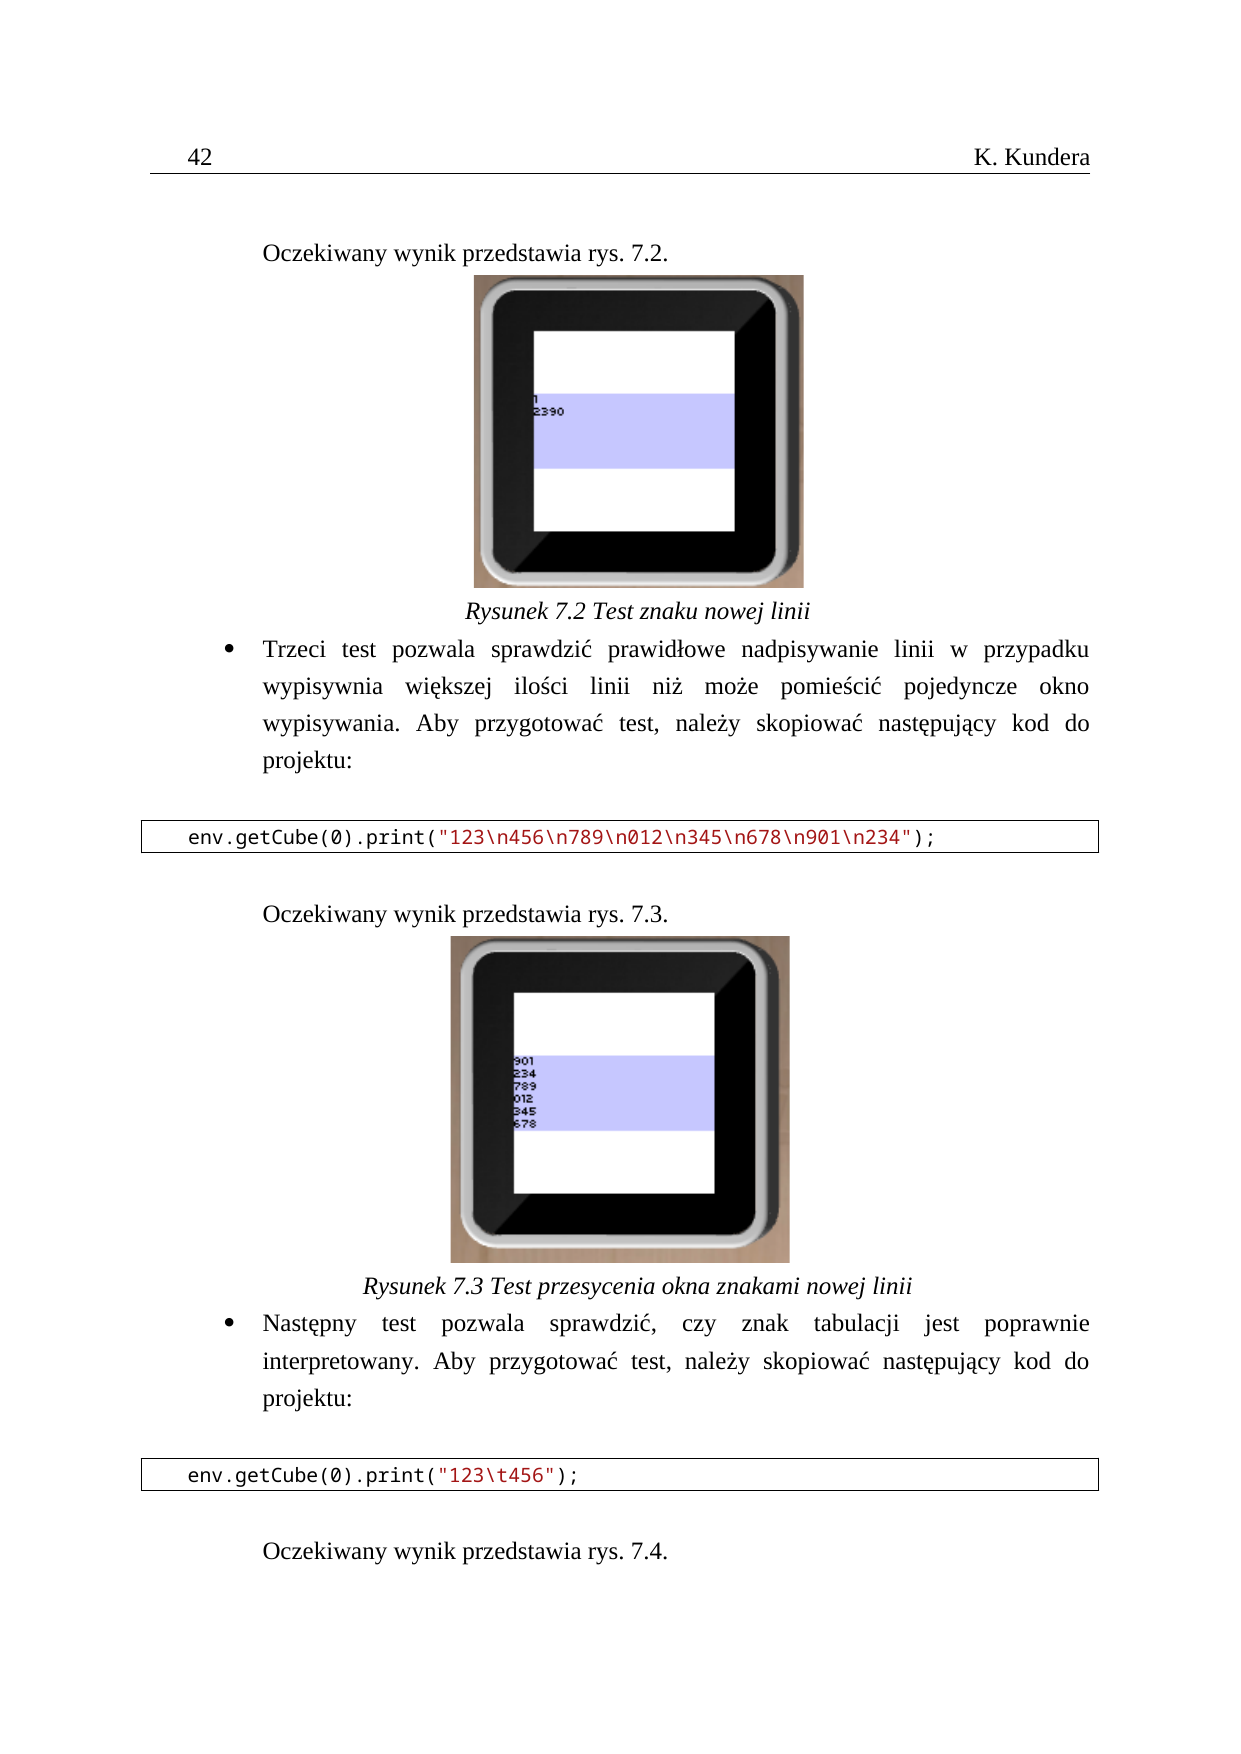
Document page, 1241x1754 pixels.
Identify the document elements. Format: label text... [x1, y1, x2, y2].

text env.getCube(0).print("123\n456\n789\n012\n345\n678\n901\n234"); [142, 821, 1098, 852]
list Trzeci test pozwala sprawdzić prawidłowe nadpisywanie linii w przypadku wypisywnia większej ilości linii niż może pomieścić pojedyncze okno wypisywania. Aby przygotować test, należy skopiować następujący kod do projektu: [225, 634, 1090, 774]
text Rysunek 7.3 Test przesycenia okna znakami nowej linii [150, 1271, 1090, 1300]
text Oczekiwany wynik przedstawia rys. 7.2. [225, 238, 1090, 267]
list Następny test pozwala sprawdzić, czy znak tabulacji jest poprawnie interpretowany. Aby przygotować test, należy skopiować następujący kod do projektu: [225, 1308, 1090, 1412]
text Oczekiwany wynik przedstawia rys. 7.3. [225, 899, 1090, 927]
picture [450, 936, 790, 1263]
text Rysunek 7.2 Test znaku nowej linii [150, 596, 1090, 625]
text env.getCube(0).print("123\t456"); [142, 1459, 1098, 1490]
picture [473, 275, 804, 588]
text Oczekiwany wynik przedstawia rys. 7.4. [262, 1536, 1090, 1565]
